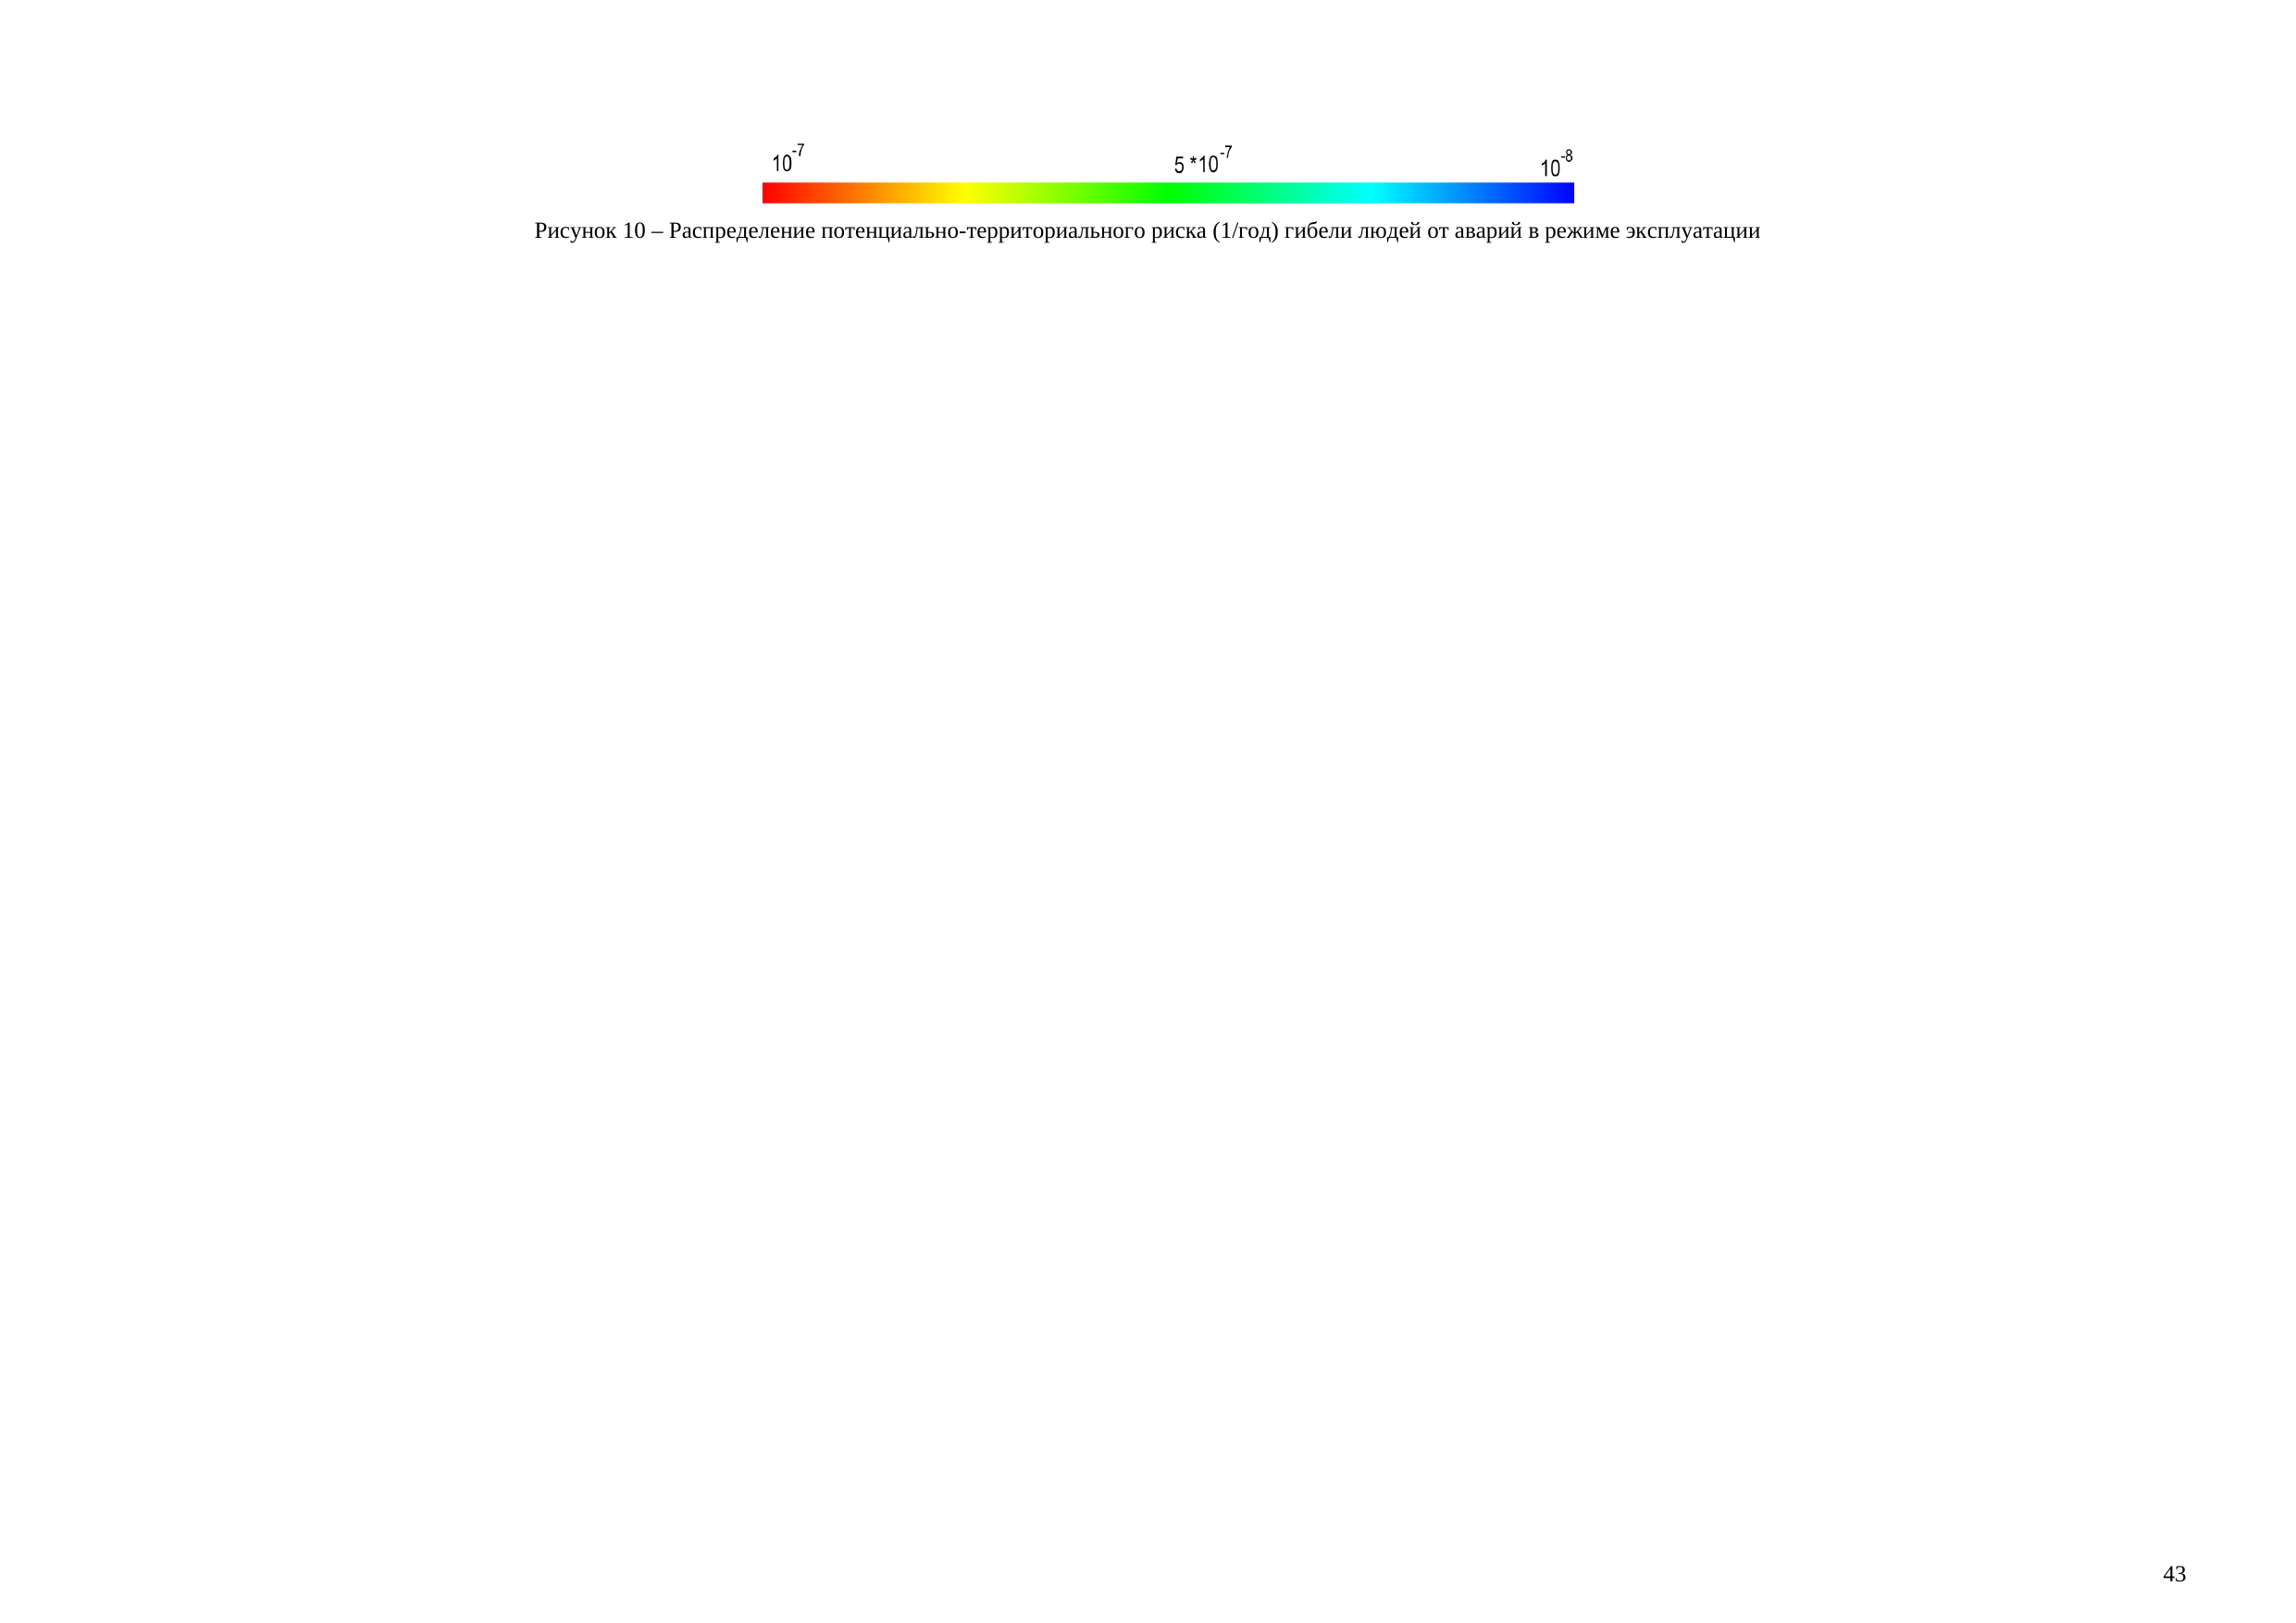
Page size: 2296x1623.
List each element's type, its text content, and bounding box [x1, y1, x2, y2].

picture [762, 136, 1575, 204]
